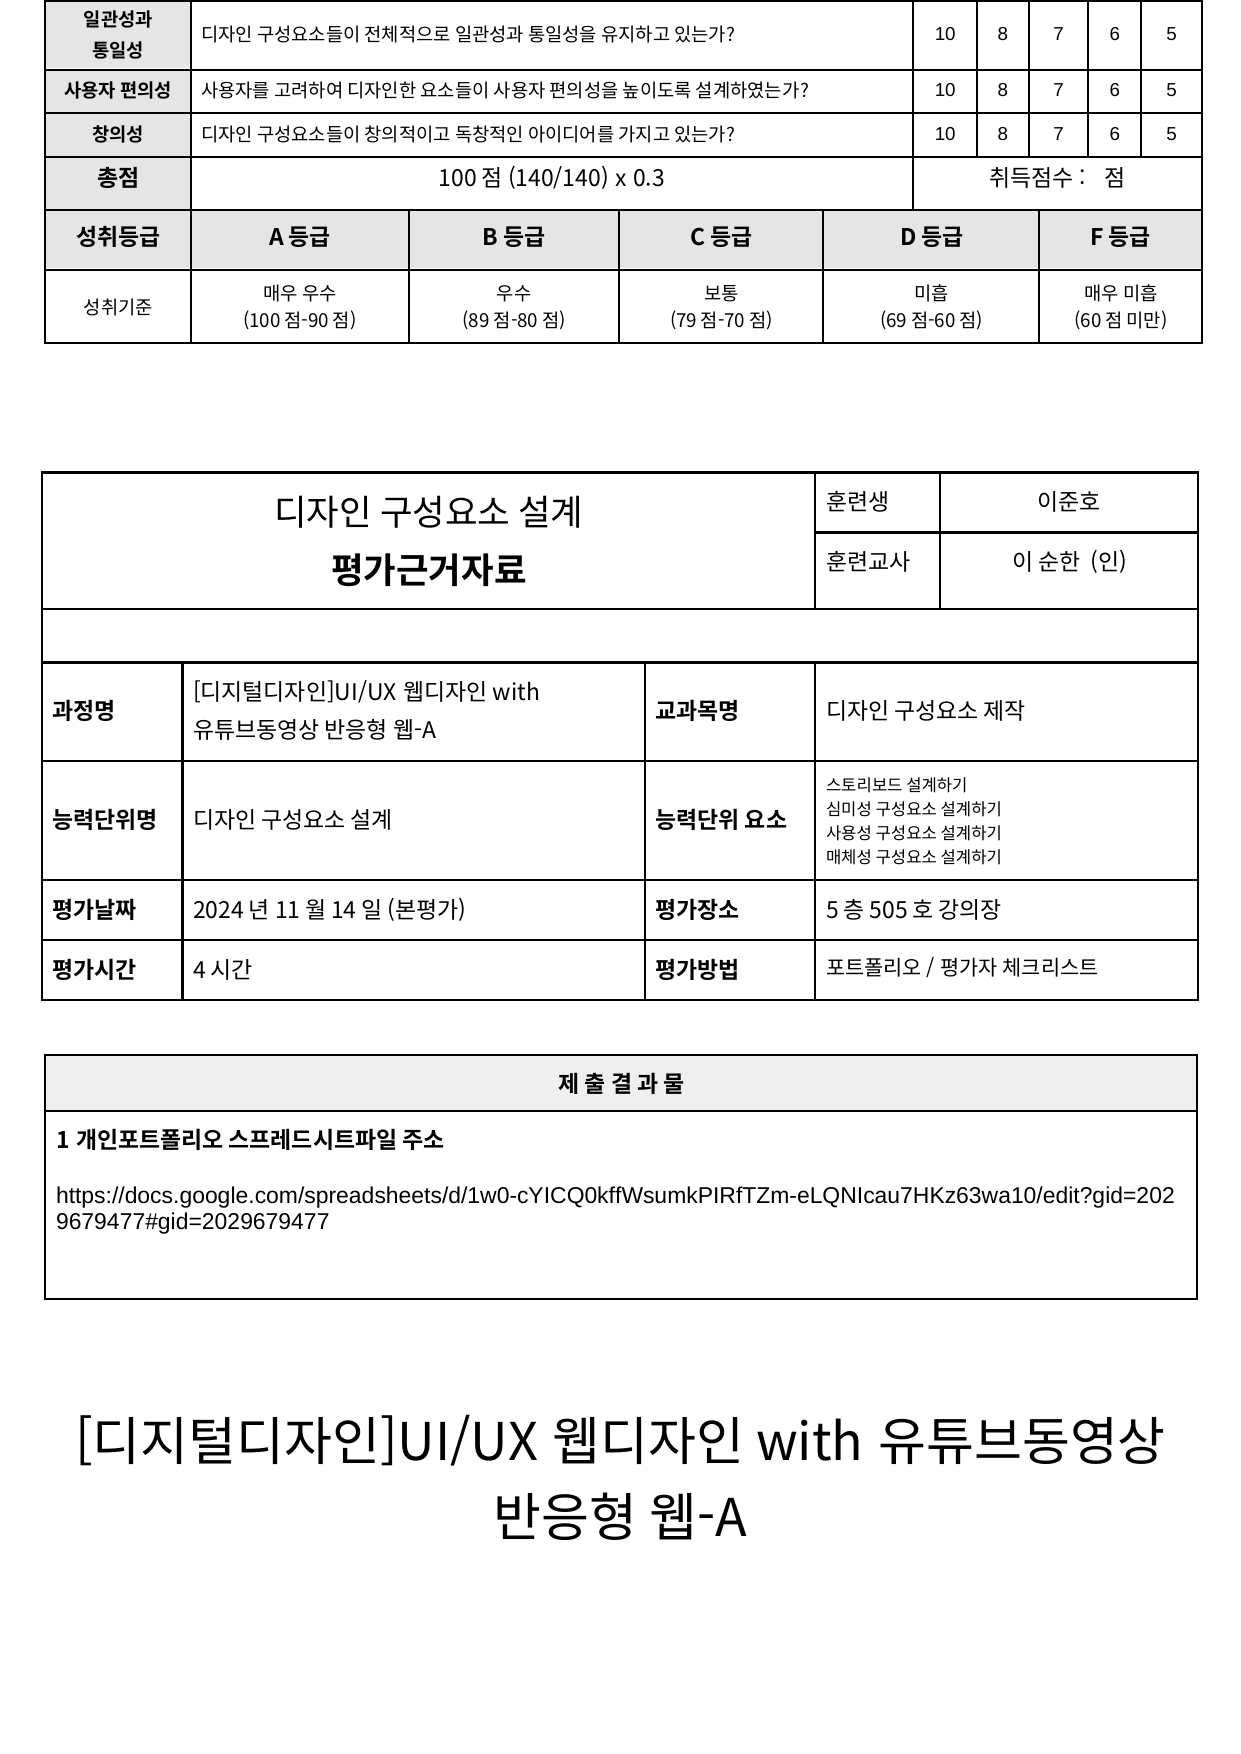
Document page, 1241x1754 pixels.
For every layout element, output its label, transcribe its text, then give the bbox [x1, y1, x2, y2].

table_cell 총점 [46, 158, 190, 209]
table_cell 5층 505호 강의장 [816, 881, 1197, 939]
table_cell 일관성과 통일성 [46, 2, 190, 68]
table_cell 5 [1142, 2, 1201, 68]
table_cell 보통 (79점-70점) [620, 271, 822, 342]
table_cell 성취기준 [46, 271, 190, 342]
table_cell 4시간 [184, 941, 644, 999]
table_header 제 출 결 과 물 [46, 1056, 1196, 1110]
table_cell 우수 (89점-80점) [410, 271, 618, 342]
table_cell 7 [1030, 2, 1087, 68]
table_cell 6 [1089, 114, 1140, 156]
table_cell 8 [978, 71, 1028, 112]
table_cell [디지털디자인]UI/UX 웹디자인 with 유튜브동영상 반응형 웹-A [184, 664, 644, 759]
table_cell B등급 [410, 211, 618, 268]
table_cell 5 [1142, 71, 1201, 112]
table_cell 디자인 구성요소 설계 [184, 762, 644, 879]
table_cell 사용자를 고려하여 디자인한 요소들이 사용자 편의성을 높이도록 설계하였는가? [192, 71, 912, 112]
table_cell 5 [1142, 114, 1201, 156]
table_cell 능력단위명 [43, 762, 181, 879]
table_cell 능력단위 요소 [646, 762, 814, 879]
table_cell 디자인 구성요소들이 창의적이고 독창적인 아이디어를 가지고 있는가? [192, 114, 912, 156]
table_cell 8 [978, 2, 1028, 68]
table_cell 취득점수 : 점 [914, 158, 1201, 209]
table_header 이준호 [941, 474, 1197, 531]
table_cell 이 순한 (인) [941, 534, 1197, 608]
table_cell 스토리보드 설계하기 심미성 구성요소 설계하기 사용성 구성요소 설계하기 매체성 구성요소 설계하기 [816, 762, 1197, 879]
table_cell 미흡 (69점-60점) [824, 271, 1038, 342]
table_cell 7 [1030, 114, 1087, 156]
table_cell 포트폴리오 / 평가자 체크리스트 [816, 941, 1197, 999]
table_cell 매우 미흡 (60점 미만) [1040, 271, 1201, 342]
table_cell F등급 [1040, 211, 1201, 268]
table_cell 10 [914, 114, 976, 156]
text [디지털디자인]UI/UX 웹디자인 with 유튜브동영상 반응형 웹-A [44, 1400, 1196, 1551]
table_cell 디자인 구성요소들이 전체적으로 일관성과 통일성을 유지하고 있는가? [192, 2, 912, 68]
table_cell 훈련교사 [816, 534, 939, 608]
table_cell 매우 우수 (100점-90점) [192, 271, 408, 342]
table_cell 평가장소 [646, 881, 814, 939]
table_cell A등급 [192, 211, 408, 268]
table_cell 평가날짜 [43, 881, 181, 939]
table_header 디자인 구성요소 설계 평가근거자료 [43, 474, 814, 608]
table_cell 평가방법 [646, 941, 814, 999]
table_cell 성취등급 [46, 211, 190, 268]
table_cell C등급 [620, 211, 822, 268]
table_cell 사용자 편의성 [46, 71, 190, 112]
table_cell 7 [1030, 71, 1087, 112]
table_cell 6 [1089, 71, 1140, 112]
table_cell 평가시간 [43, 941, 181, 999]
table_cell 창의성 [46, 114, 190, 156]
table_cell 교과목명 [646, 664, 814, 759]
table_cell 100점 (140/140) x 0.3 [192, 158, 912, 209]
table_cell 2024년 11월 14일 (본평가) [184, 881, 644, 939]
table_cell [43, 610, 1197, 661]
table_cell 8 [978, 114, 1028, 156]
table_cell 과정명 [43, 664, 181, 759]
table_cell 6 [1089, 2, 1140, 68]
table_header 훈련생 [816, 474, 939, 531]
table_cell D등급 [824, 211, 1038, 268]
table_cell 10 [914, 71, 976, 112]
table_cell 1 개인포트폴리오 스프레드시트파일 주소 https://docs.google.com/spreadsheets/d/1w0-cYICQ0kffWsumkPIRfTZm-eLQNIcau7HKz63wa10/edit?gid=2029679477#gid=2029679477 [46, 1112, 1196, 1298]
table_cell 디자인 구성요소 제작 [816, 664, 1197, 759]
table_cell 10 [914, 2, 976, 68]
